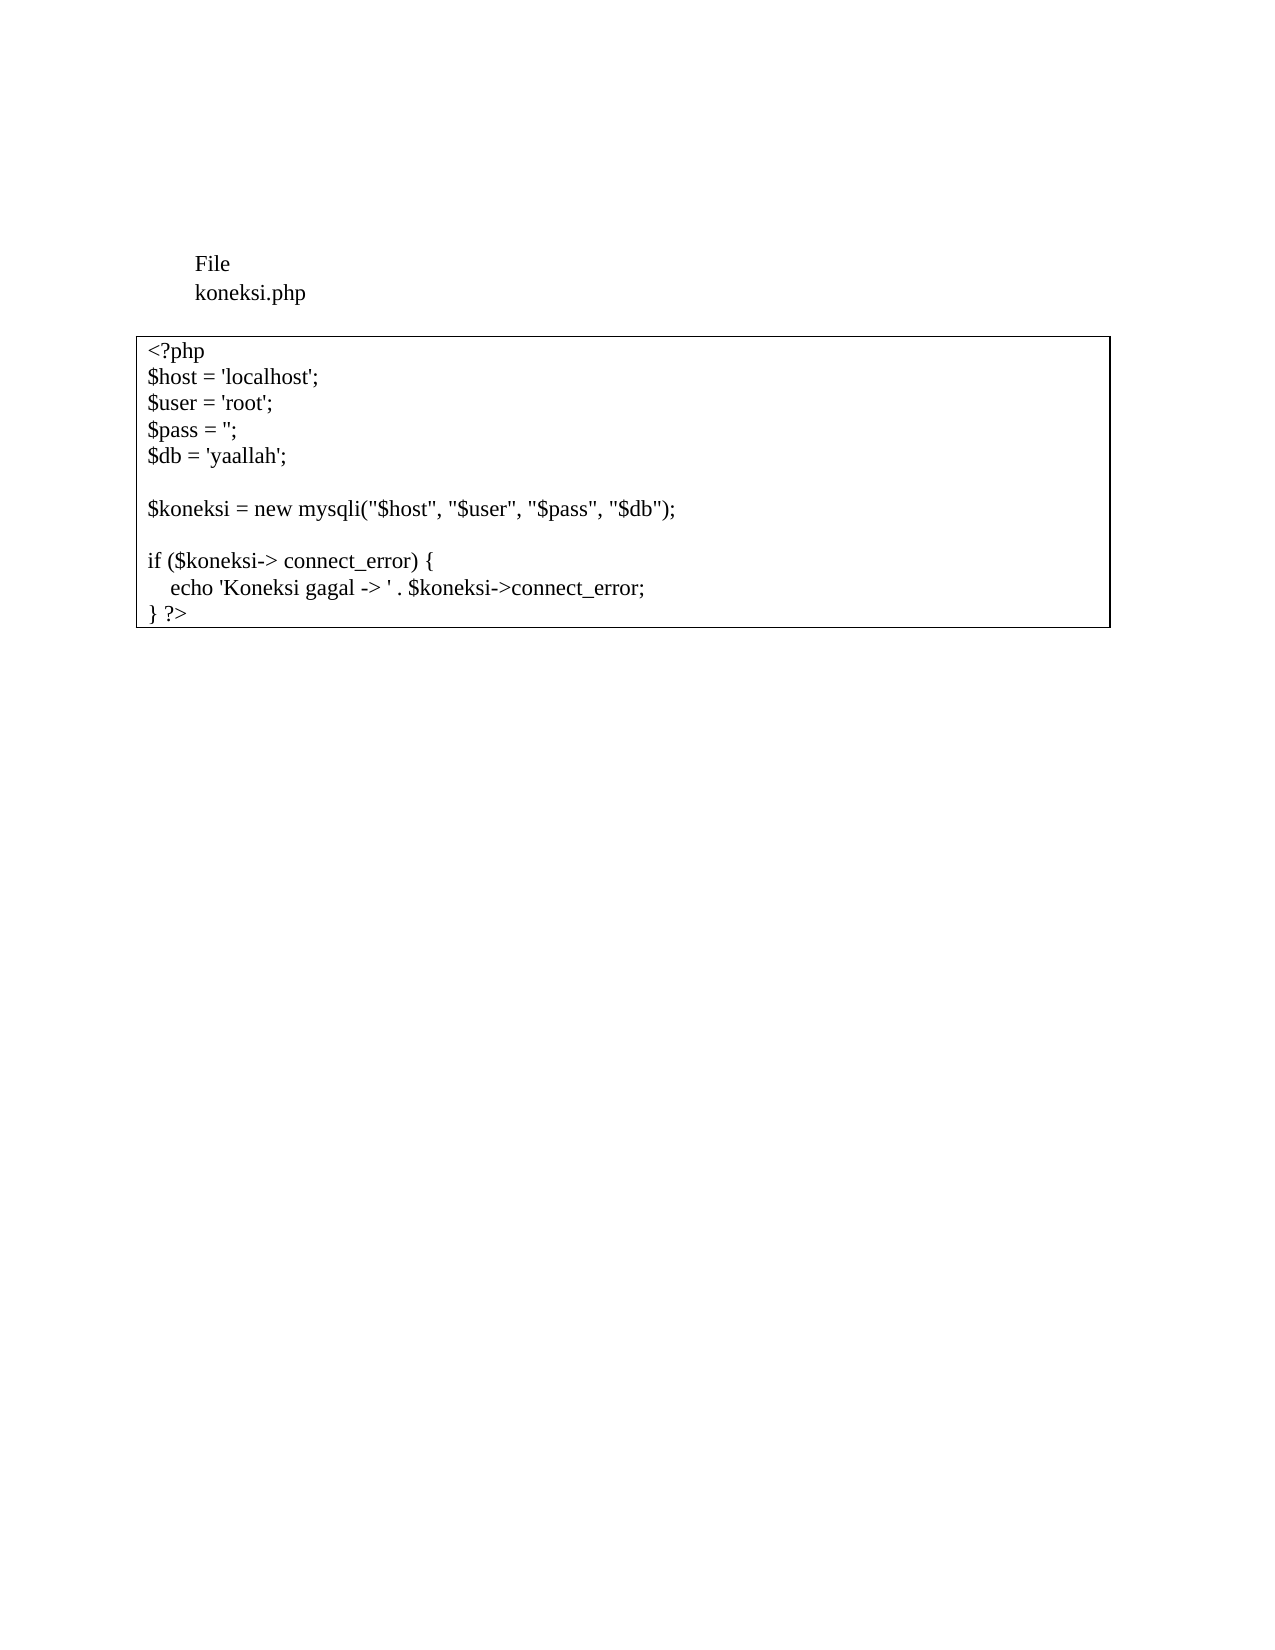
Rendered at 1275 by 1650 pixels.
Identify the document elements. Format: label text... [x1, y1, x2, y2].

table_header <?php $host = 'localhost'; $user = 'root'; $pass = ''; $db = 'yaallah'; $koneksi = new mysqli("$host", "$user", "$pass", "$db"); if ($koneksi-> connect_error) { echo 'Koneksi gagal -> ' . $koneksi->connect_error; } ?> [137, 337, 1109, 627]
text File koneksi.php [194, 250, 346, 305]
